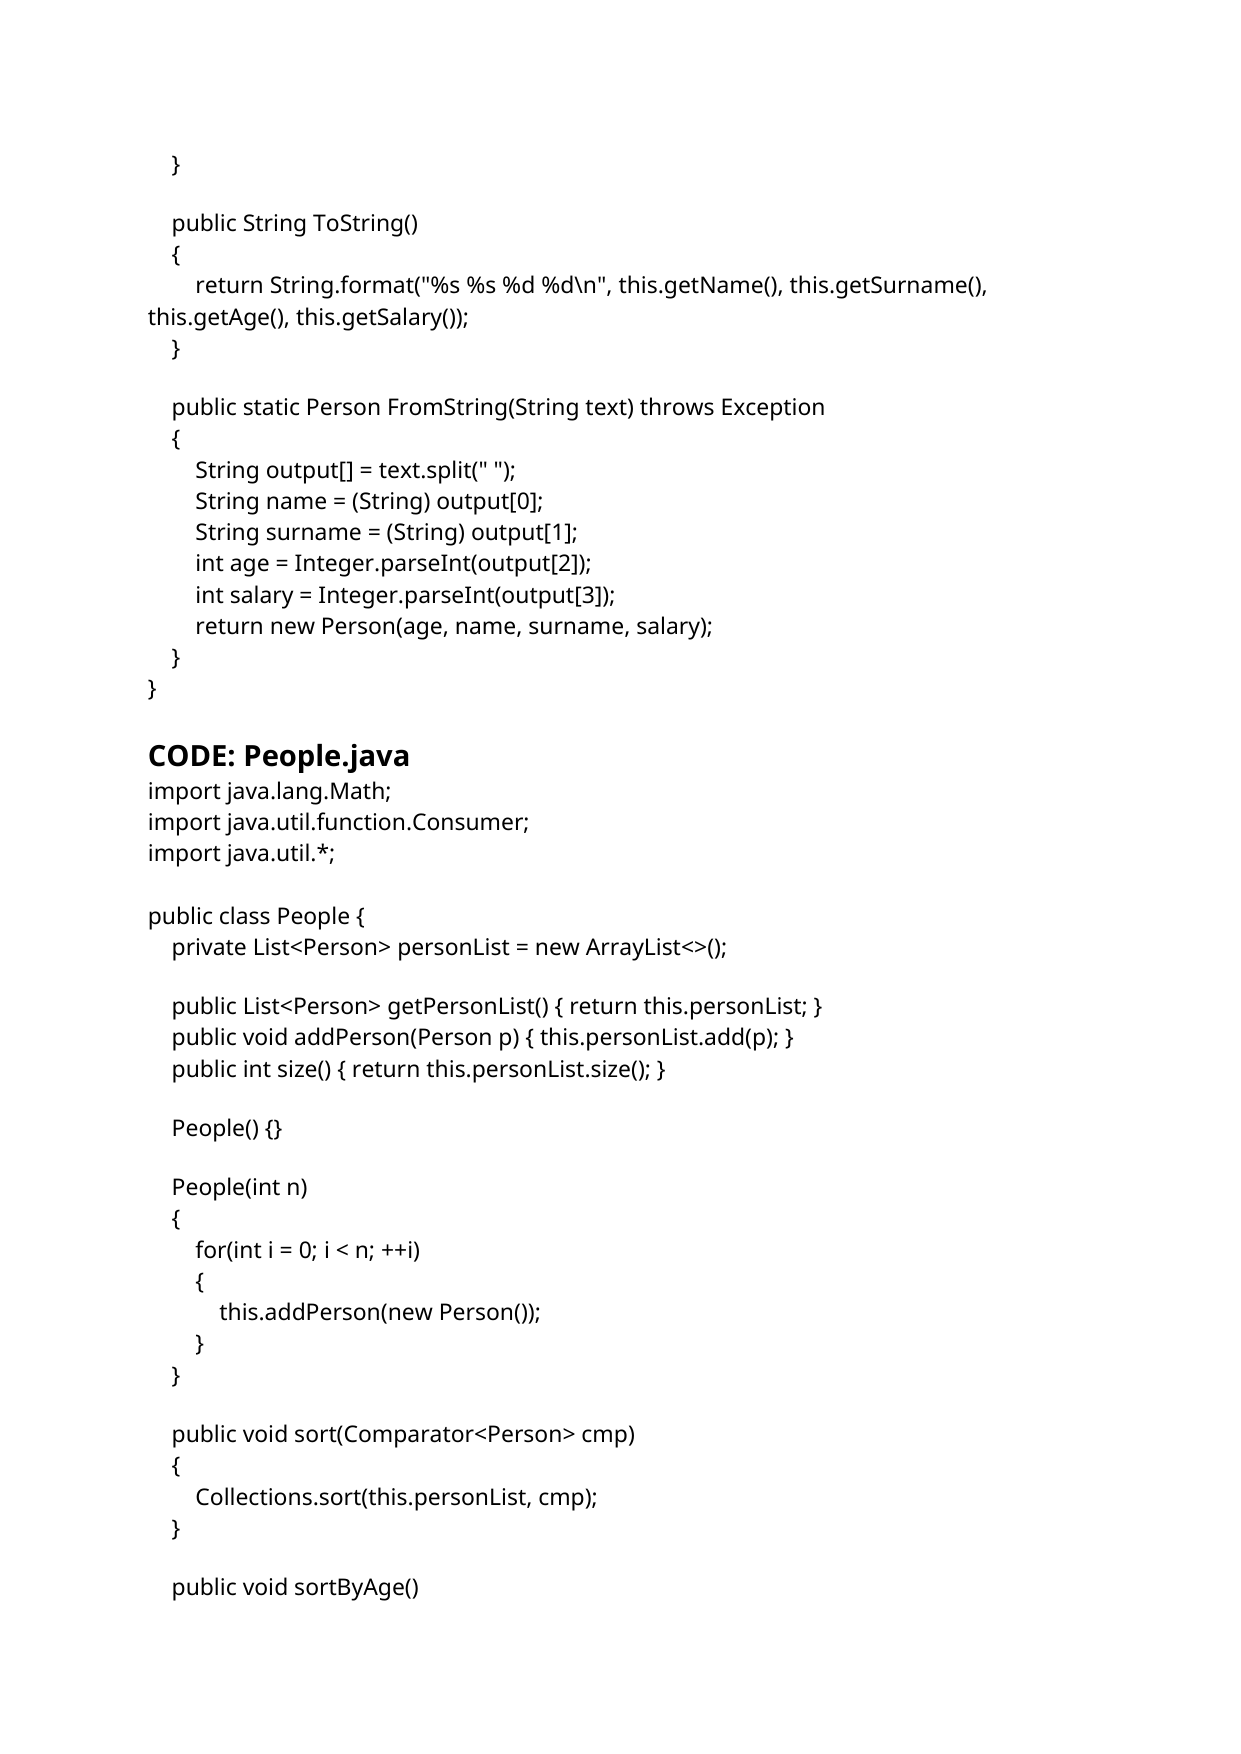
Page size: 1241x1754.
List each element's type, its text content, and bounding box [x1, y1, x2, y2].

text import java.util.function.Consumer; [148, 806, 1093, 837]
text String output[] = text.split(" "); [148, 454, 1093, 485]
text CODE: People.java [148, 735, 1093, 774]
text public void addPerson(Person p) { this.personList.add(p); } [148, 1021, 1093, 1053]
text } [148, 672, 1093, 704]
text public class People { [148, 899, 1093, 931]
text { [148, 1449, 1093, 1480]
text } [148, 641, 1093, 672]
text } [148, 1512, 1093, 1543]
text { [148, 1202, 1093, 1234]
text } [148, 1359, 1093, 1390]
text People(int n) [148, 1171, 1093, 1202]
text { [148, 238, 1093, 269]
text public static Person FromString(String text) throws Exception [148, 391, 1093, 422]
text for(int i = 0; i < n; ++i) [148, 1234, 1093, 1265]
text this.addPerson(new Person()); [148, 1296, 1093, 1327]
text String surname = (String) output[1]; [148, 516, 1093, 547]
text { [148, 1265, 1093, 1296]
text public void sortByAge() [148, 1571, 1093, 1602]
text People() {} [148, 1112, 1093, 1143]
text return new Person(age, name, surname, salary); [148, 610, 1093, 641]
text public String ToString() [148, 207, 1093, 238]
text int age = Integer.parseInt(output[2]); [148, 547, 1093, 579]
text return String.format("%s %s %d %d\n", this.getName(), this.getSurname(), this.getAge(), this.getSalary()); [148, 269, 1093, 332]
text import java.util.*; [148, 837, 1093, 868]
text } [148, 148, 1093, 179]
text } [148, 332, 1093, 363]
text import java.lang.Math; [148, 774, 1093, 806]
text public void sort(Comparator<Person> cmp) [148, 1418, 1093, 1449]
text String name = (String) output[0]; [148, 485, 1093, 516]
text public int size() { return this.personList.size(); } [148, 1053, 1093, 1084]
text public List<Person> getPersonList() { return this.personList; } [148, 990, 1093, 1021]
text } [148, 1327, 1093, 1359]
text int salary = Integer.parseInt(output[3]); [148, 579, 1093, 610]
text private List<Person> personList = new ArrayList<>(); [148, 931, 1093, 962]
text Collections.sort(this.personList, cmp); [148, 1480, 1093, 1512]
text { [148, 422, 1093, 454]
